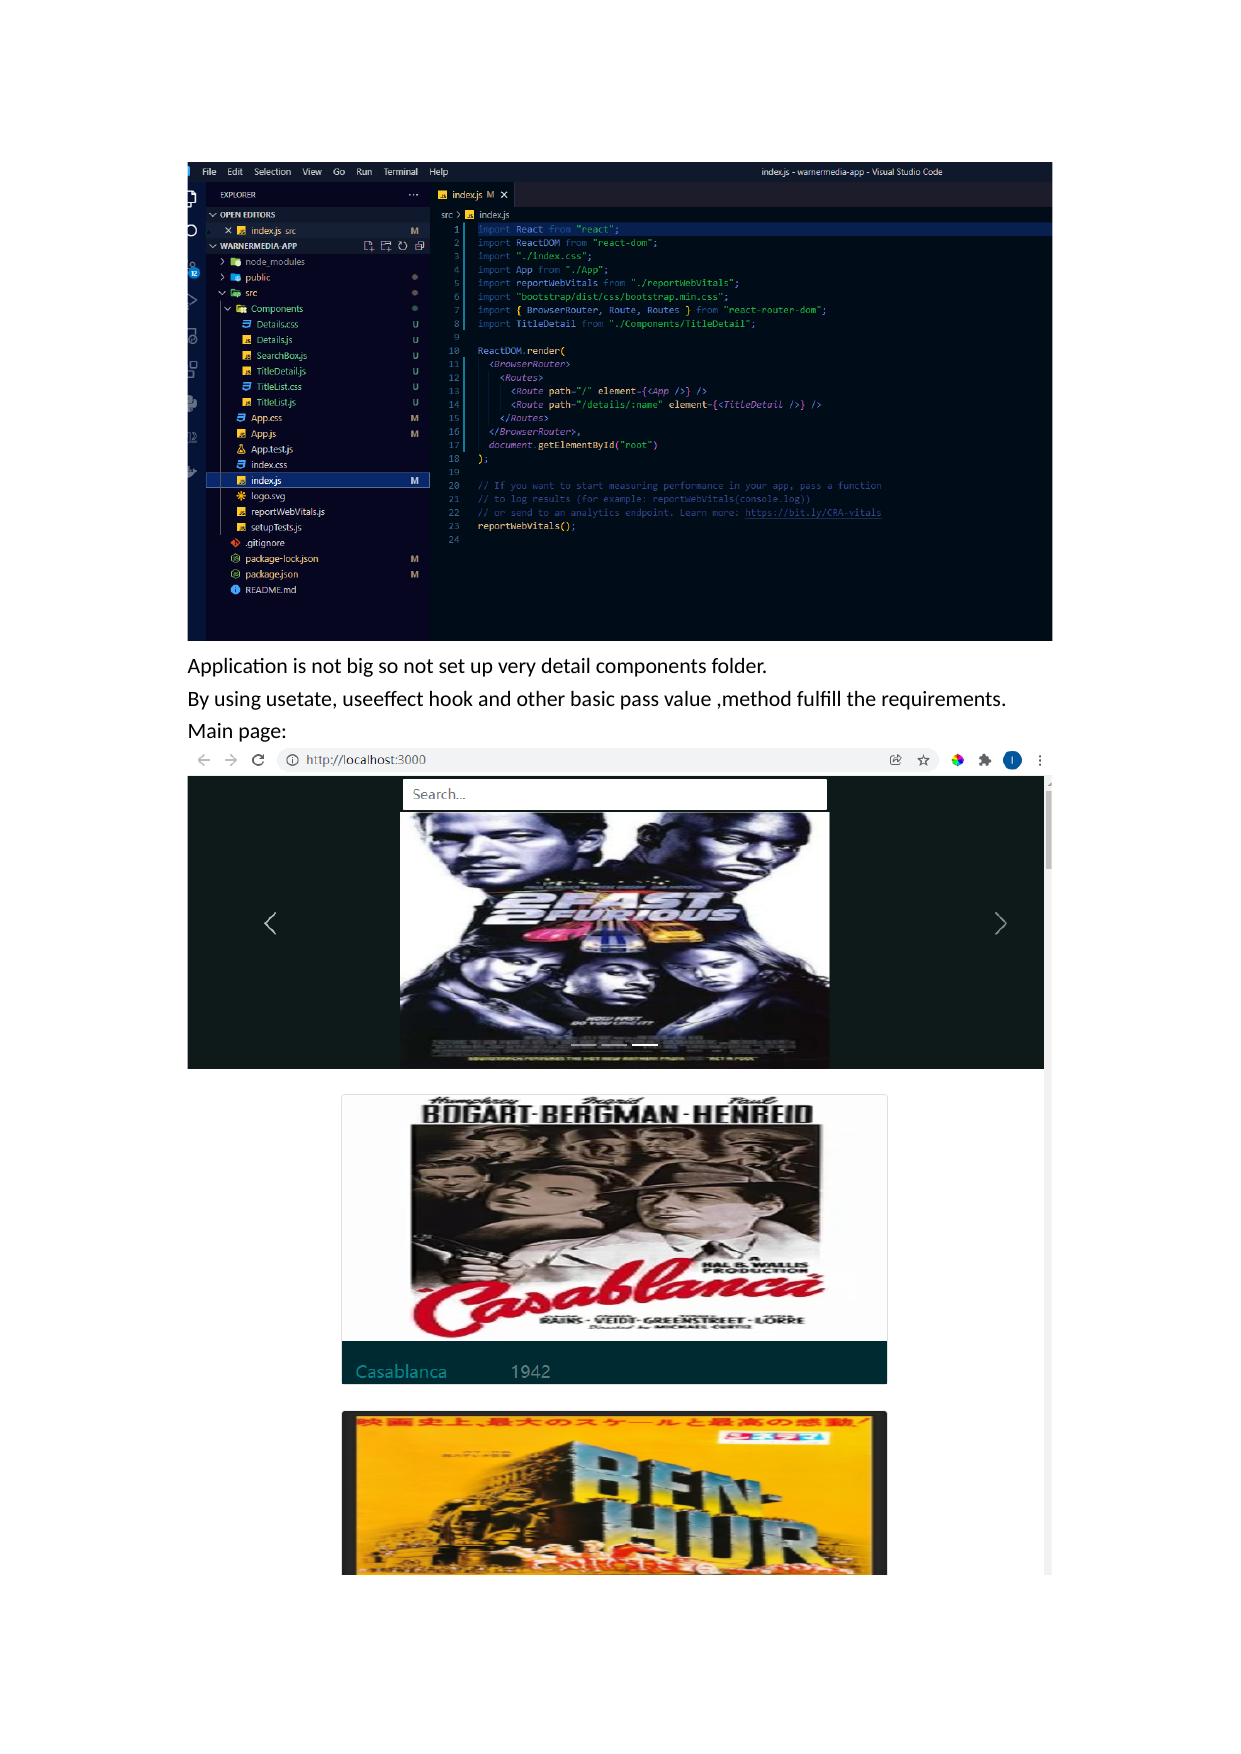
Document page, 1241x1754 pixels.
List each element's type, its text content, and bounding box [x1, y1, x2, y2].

list Application is not big so not set up very detail components folder. [187, 649, 1053, 682]
list By using usetate, useeffect hook and other basic pass value ,method fulfill the requirements. [187, 682, 1053, 714]
picture [187, 162, 1053, 641]
list Main page: [187, 714, 1053, 747]
picture [187, 747, 1052, 1575]
